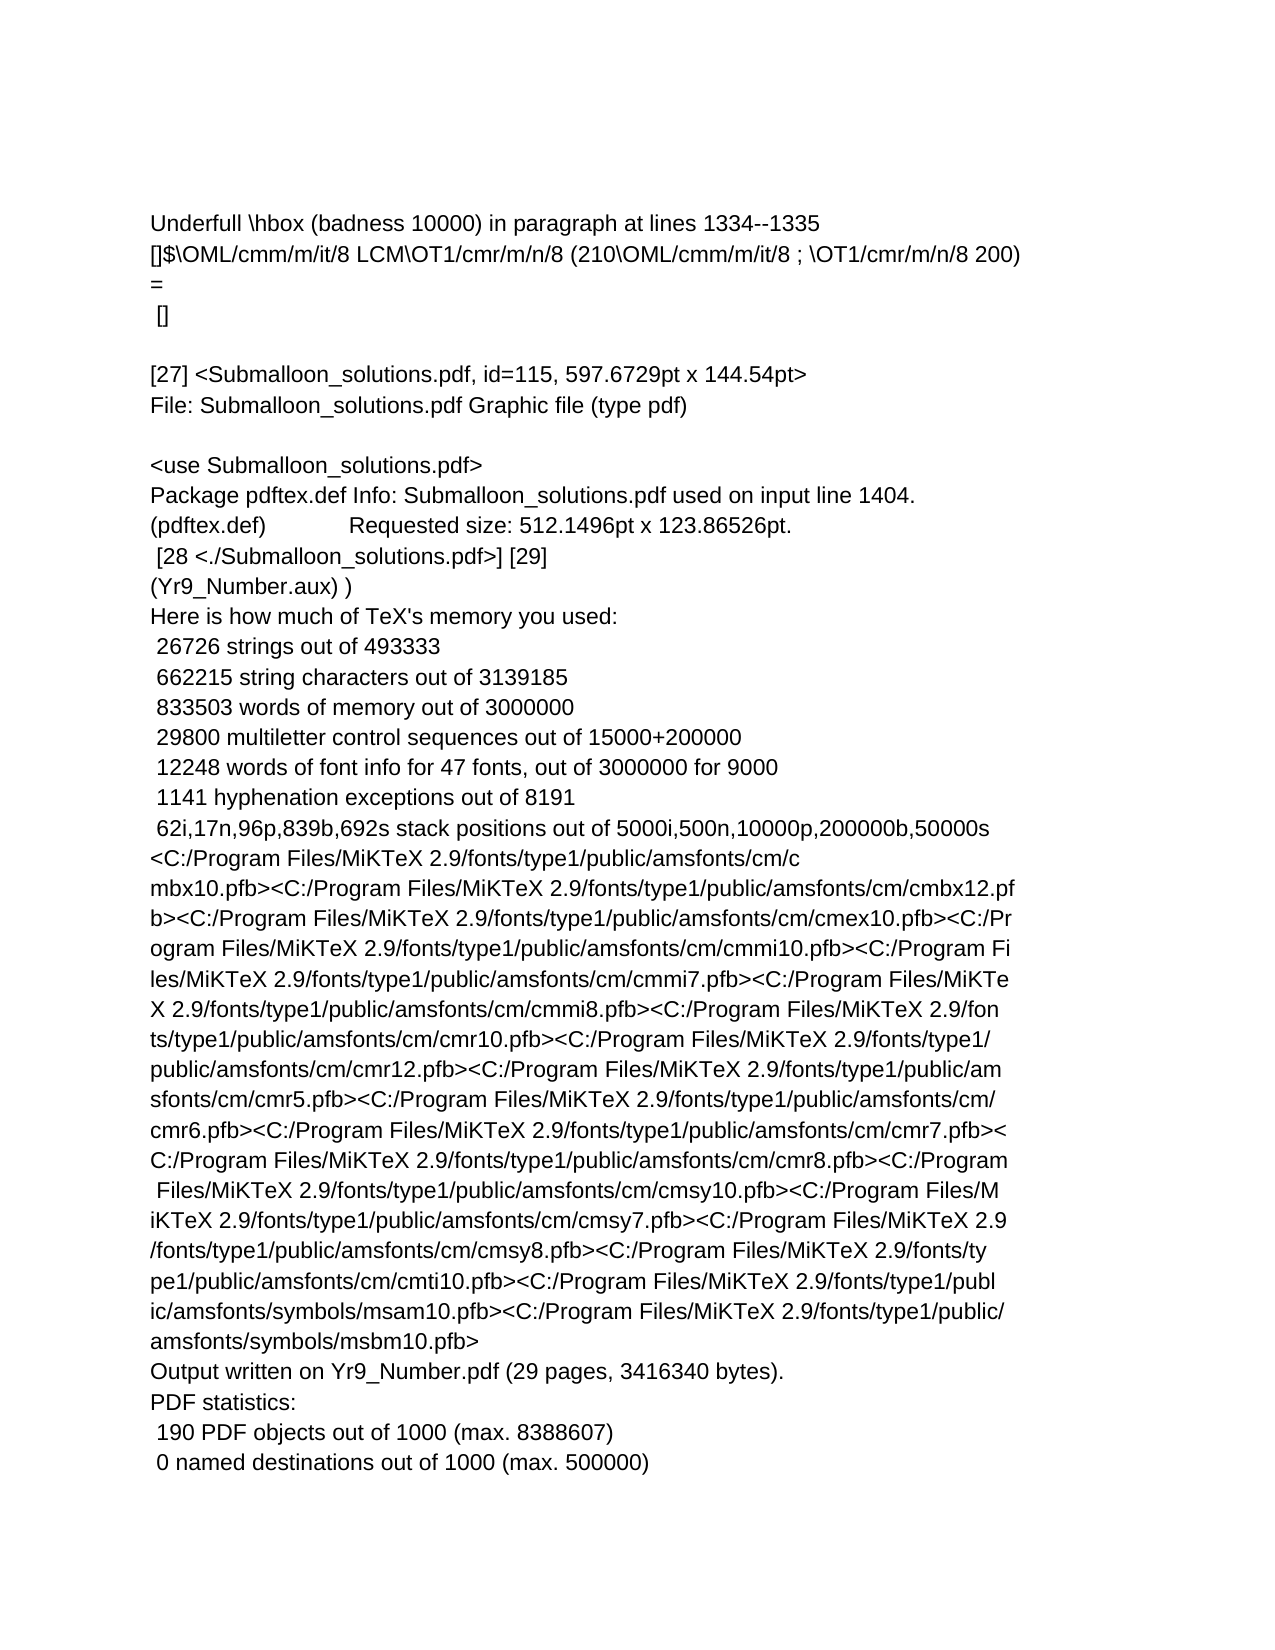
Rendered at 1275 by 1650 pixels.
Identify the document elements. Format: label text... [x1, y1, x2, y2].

text []$\OML/cmm/m/it/8 LCM\OT1/cmr/m/n/8 (210\OML/cmm/m/it/8 ; \OT1/cmr/m/n/8 200) [150, 241, 1125, 267]
text <C:/Program Files/MiKTeX 2.9/fonts/type1/public/amsfonts/cm/c [150, 845, 1125, 871]
text 62i,17n,96p,839b,692s stack positions out of 5000i,500n,10000p,200000b,50000s [150, 814, 1125, 841]
text 662215 string characters out of 3139185 [150, 663, 1125, 690]
text [27] <Submalloon_solutions.pdf, id=115, 597.6729pt x 144.54pt> [150, 361, 1125, 388]
text /fonts/type1/public/amsfonts/cm/cmsy8.pfb><C:/Program Files/MiKTeX 2.9/fonts/ty [150, 1237, 1125, 1264]
text amsfonts/symbols/msbm10.pfb> [150, 1328, 1125, 1354]
text <use Submalloon_solutions.pdf> [150, 452, 1125, 478]
text Files/MiKTeX 2.9/fonts/type1/public/amsfonts/cm/cmsy10.pfb><C:/Program Files/M [150, 1177, 1125, 1203]
text ts/type1/public/amsfonts/cm/cmr10.pfb><C:/Program Files/MiKTeX 2.9/fonts/type1/ [150, 1026, 1125, 1052]
text cmr6.pfb><C:/Program Files/MiKTeX 2.9/fonts/type1/public/amsfonts/cm/cmr7.pfb>< [150, 1117, 1125, 1143]
text = [150, 271, 1125, 297]
text [] [150, 301, 1125, 327]
text ogram Files/MiKTeX 2.9/fonts/type1/public/amsfonts/cm/cmmi10.pfb><C:/Program Fi [150, 935, 1125, 962]
text Package pdftex.def Info: Submalloon_solutions.pdf used on input line 1404. [150, 482, 1125, 509]
text 0 named destinations out of 1000 (max. 500000) [150, 1449, 1125, 1475]
text iKTeX 2.9/fonts/type1/public/amsfonts/cm/cmsy7.pfb><C:/Program Files/MiKTeX 2.9 [150, 1207, 1125, 1234]
text 26726 strings out of 493333 [150, 633, 1125, 660]
text ic/amsfonts/symbols/msam10.pfb><C:/Program Files/MiKTeX 2.9/fonts/type1/public/ [150, 1298, 1125, 1324]
text File: Submalloon_solutions.pdf Graphic file (type pdf) [150, 392, 1125, 418]
text [28 <./Submalloon_solutions.pdf>] [29] [150, 543, 1125, 569]
text public/amsfonts/cm/cmr12.pfb><C:/Program Files/MiKTeX 2.9/fonts/type1/public/am [150, 1056, 1125, 1083]
text X 2.9/fonts/type1/public/amsfonts/cm/cmmi8.pfb><C:/Program Files/MiKTeX 2.9/fon [150, 996, 1125, 1022]
text 12248 words of font info for 47 fonts, out of 3000000 for 9000 [150, 754, 1125, 781]
text C:/Program Files/MiKTeX 2.9/fonts/type1/public/amsfonts/cm/cmr8.pfb><C:/Program [150, 1147, 1125, 1173]
text 833503 words of memory out of 3000000 [150, 694, 1125, 720]
text Here is how much of TeX's memory you used: [150, 603, 1125, 629]
text b><C:/Program Files/MiKTeX 2.9/fonts/type1/public/amsfonts/cm/cmex10.pfb><C:/Pr [150, 905, 1125, 932]
text 190 PDF objects out of 1000 (max. 8388607) [150, 1419, 1125, 1445]
text mbx10.pfb><C:/Program Files/MiKTeX 2.9/fonts/type1/public/amsfonts/cm/cmbx12.pf [150, 875, 1125, 901]
text (Yr9_Number.aux) ) [150, 573, 1125, 599]
text sfonts/cm/cmr5.pfb><C:/Program Files/MiKTeX 2.9/fonts/type1/public/amsfonts/cm/ [150, 1086, 1125, 1113]
text pe1/public/amsfonts/cm/cmti10.pfb><C:/Program Files/MiKTeX 2.9/fonts/type1/publ [150, 1268, 1125, 1294]
text 1141 hyphenation exceptions out of 8191 [150, 784, 1125, 811]
text (pdftex.def) Requested size: 512.1496pt x 123.86526pt. [150, 512, 1125, 539]
text Underfull \hbox (badness 10000) in paragraph at lines 1334--1335 [150, 210, 1125, 237]
text les/MiKTeX 2.9/fonts/type1/public/amsfonts/cm/cmmi7.pfb><C:/Program Files/MiKTe [150, 966, 1125, 992]
text PDF statistics: [150, 1388, 1125, 1415]
text Output written on Yr9_Number.pdf (29 pages, 3416340 bytes). [150, 1358, 1125, 1385]
text 29800 multiletter control sequences out of 15000+200000 [150, 724, 1125, 750]
